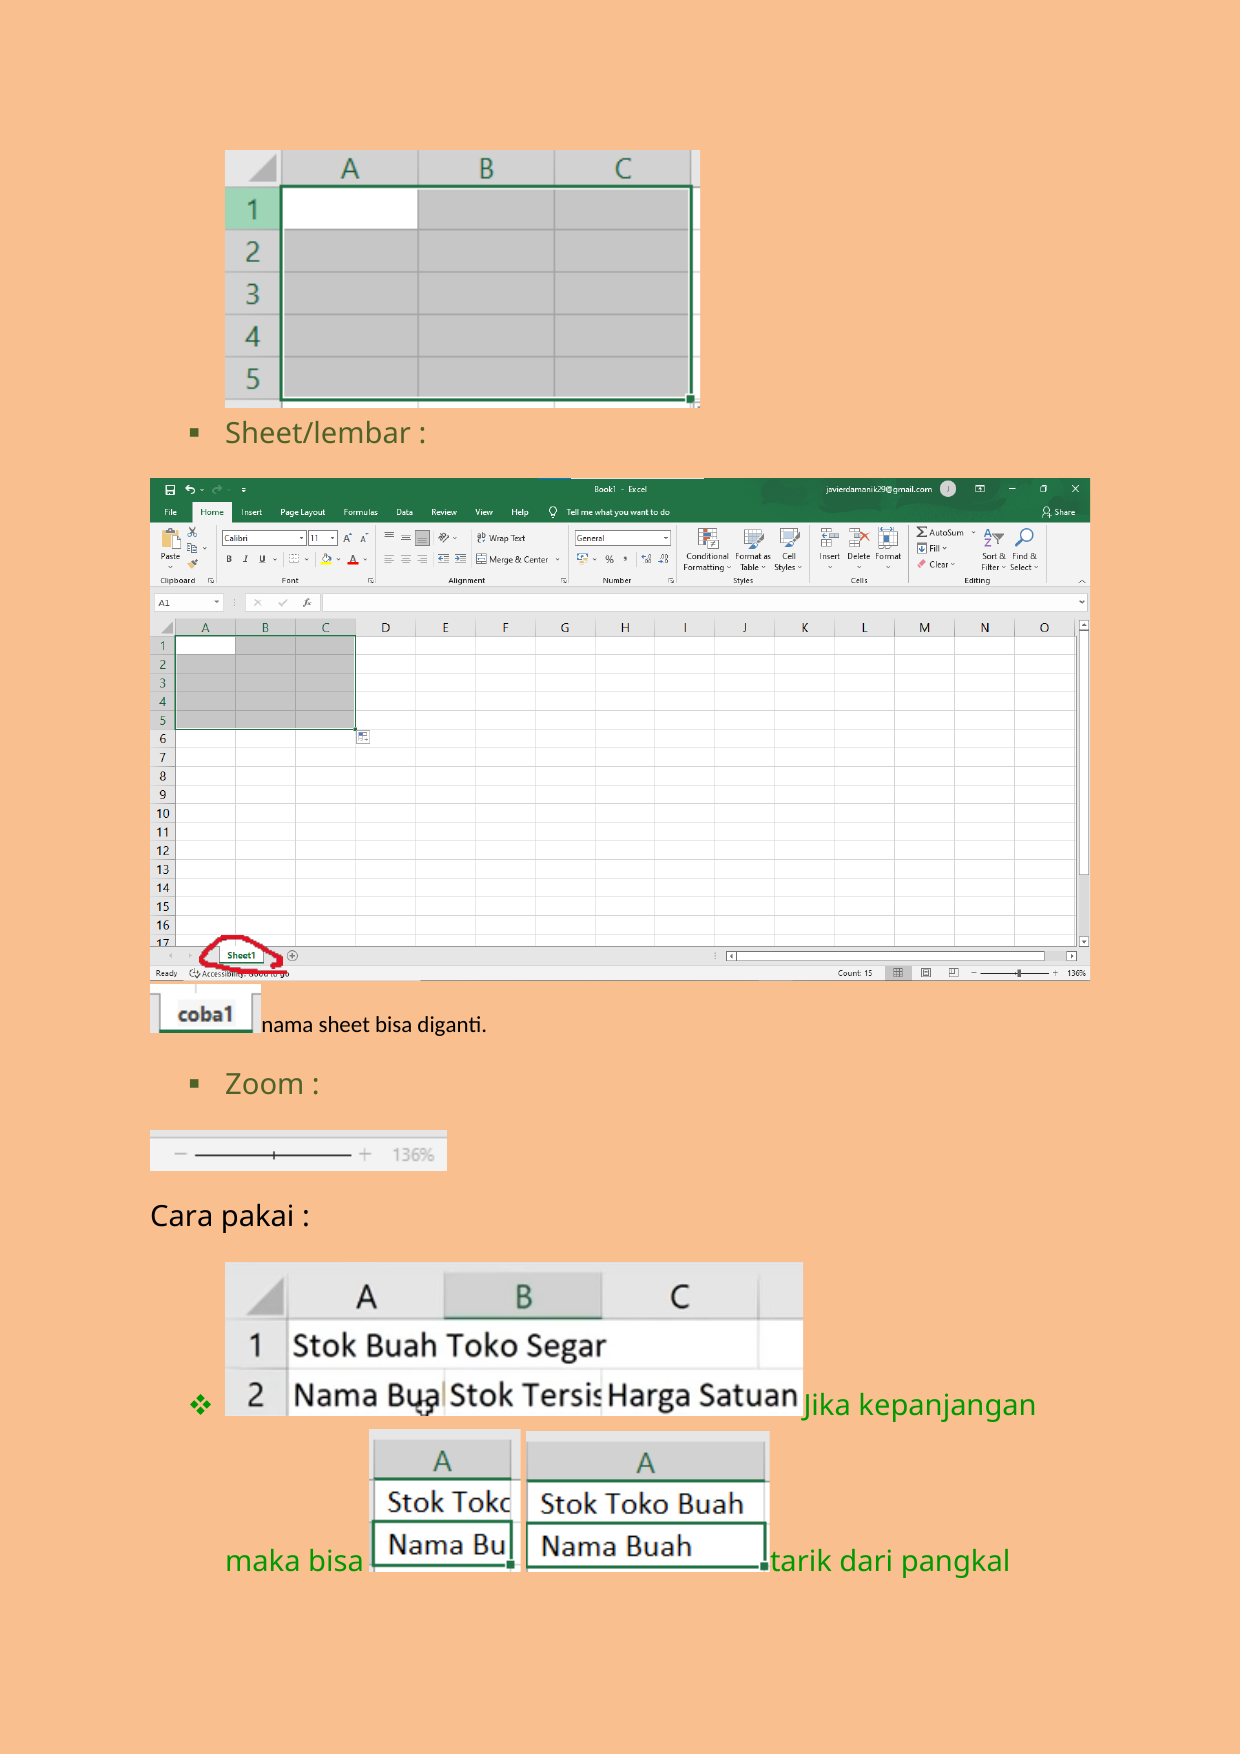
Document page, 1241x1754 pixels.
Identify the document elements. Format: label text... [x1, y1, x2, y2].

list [187, 1262, 1090, 1580]
picture [369, 1429, 521, 1572]
picture [526, 1431, 770, 1572]
list Zoom : [187, 1063, 1090, 1103]
picture [150, 984, 261, 1033]
picture [150, 478, 1091, 981]
text Cara pakai : [150, 1196, 1090, 1235]
list Sheet/lembar : [187, 412, 1090, 452]
picture [225, 150, 700, 408]
picture [150, 1130, 447, 1171]
text nama sheet bisa diganti. [150, 981, 1090, 1038]
picture [225, 1262, 804, 1416]
